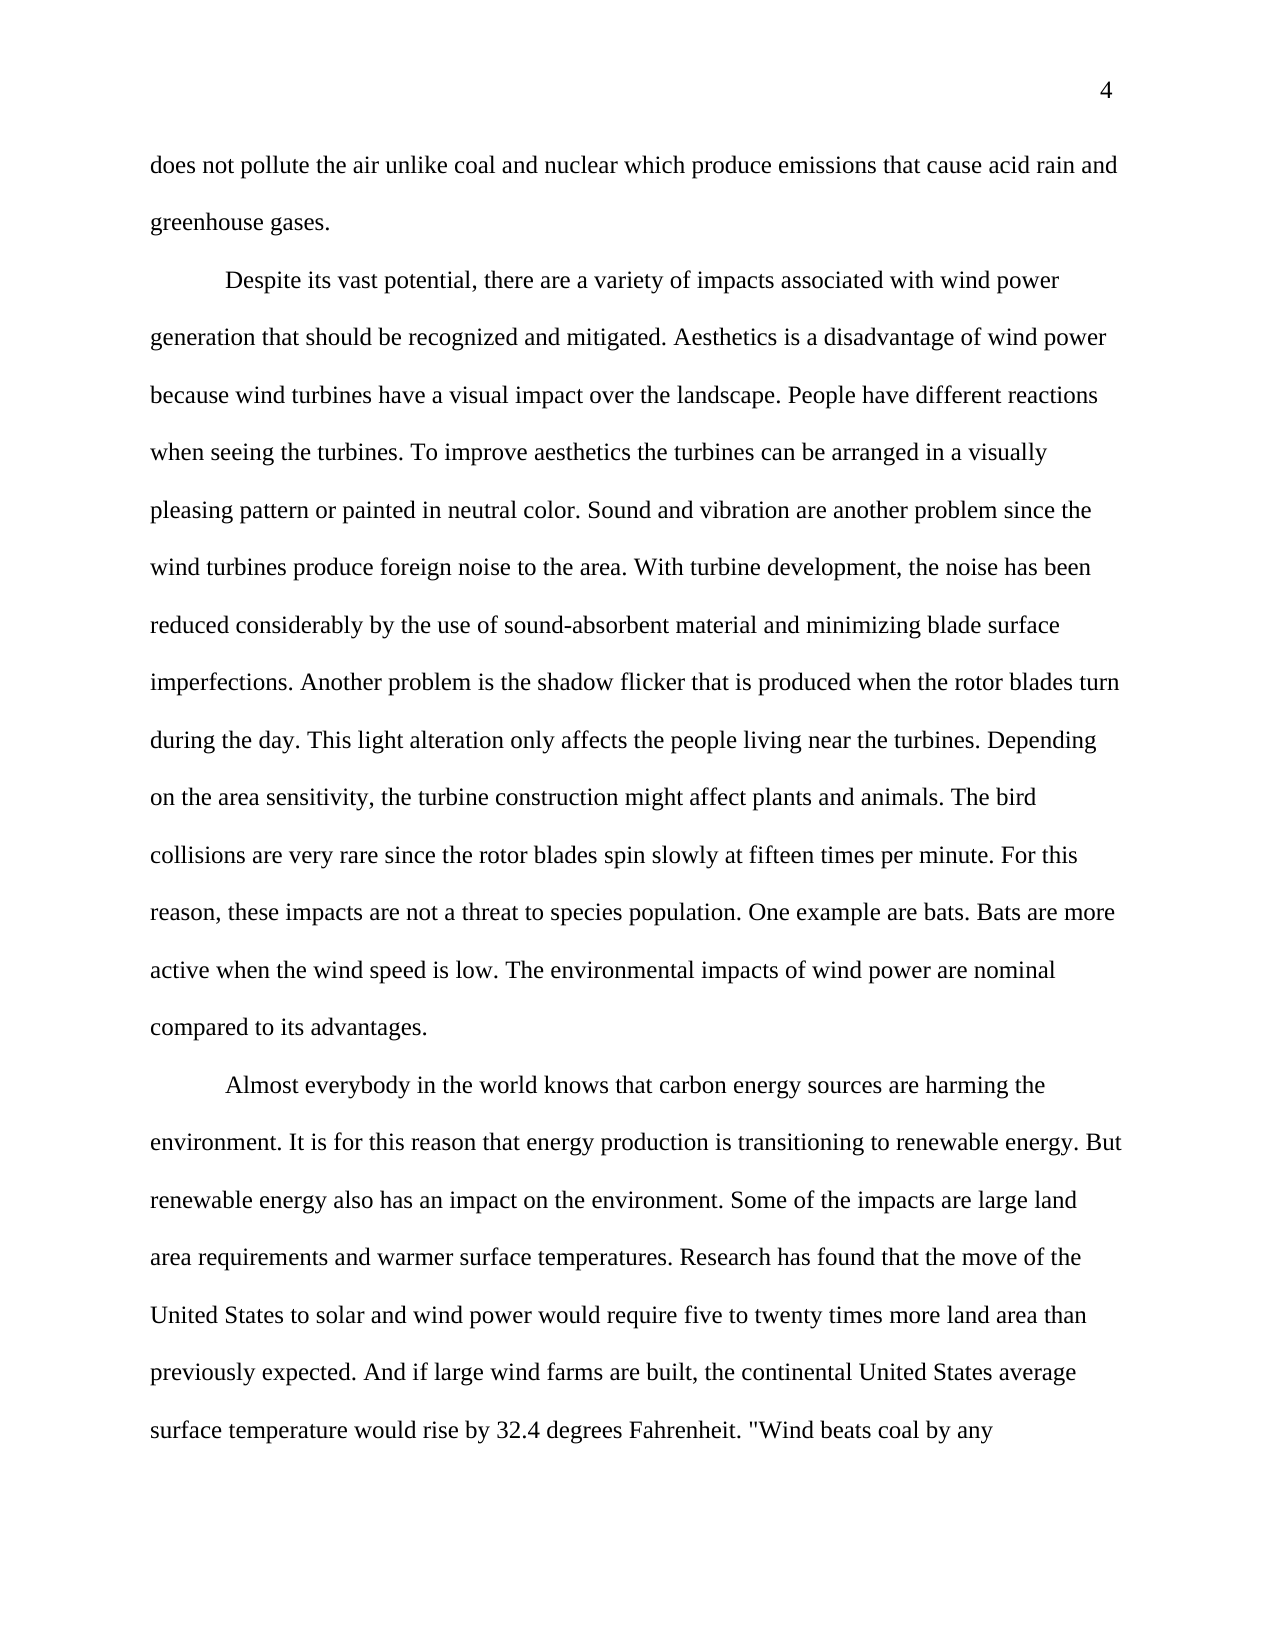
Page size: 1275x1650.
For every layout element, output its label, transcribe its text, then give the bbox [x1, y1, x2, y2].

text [150, 1070, 1125, 1444]
text Despite its vast potential, there are a variety of impacts associated with wind power generation that should be recognized and mitigated. Aesthetics is a disadvantage of wind power because wind turbines have a visual impact over the landscape. People have different reactions when seeing the turbines. To improve aesthetics the turbines can be arranged in a visually pleasing pattern or painted in neutral color. Sound and vibration are another problem since the wind turbines produce foreign noise to the area. With turbine development, the noise has been reduced considerably by the use of sound-absorbent material and minimizing blade surface imperfections. Another problem is the shadow flicker that is produced when the rotor blades turn during the day. This light alteration only affects the people living near the turbines. Depending on the area sensitivity, the turbine construction might affect plants and animals. The bird collisions are very rare since the rotor blades spin slowly at fifteen times per minute. For this reason, these impacts are not a threat to species population. One example are bats. Bats are more active when the wind speed is low. The environmental impacts of wind power are nominal compared to its advantages. [150, 265, 1125, 1041]
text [150, 150, 1125, 236]
